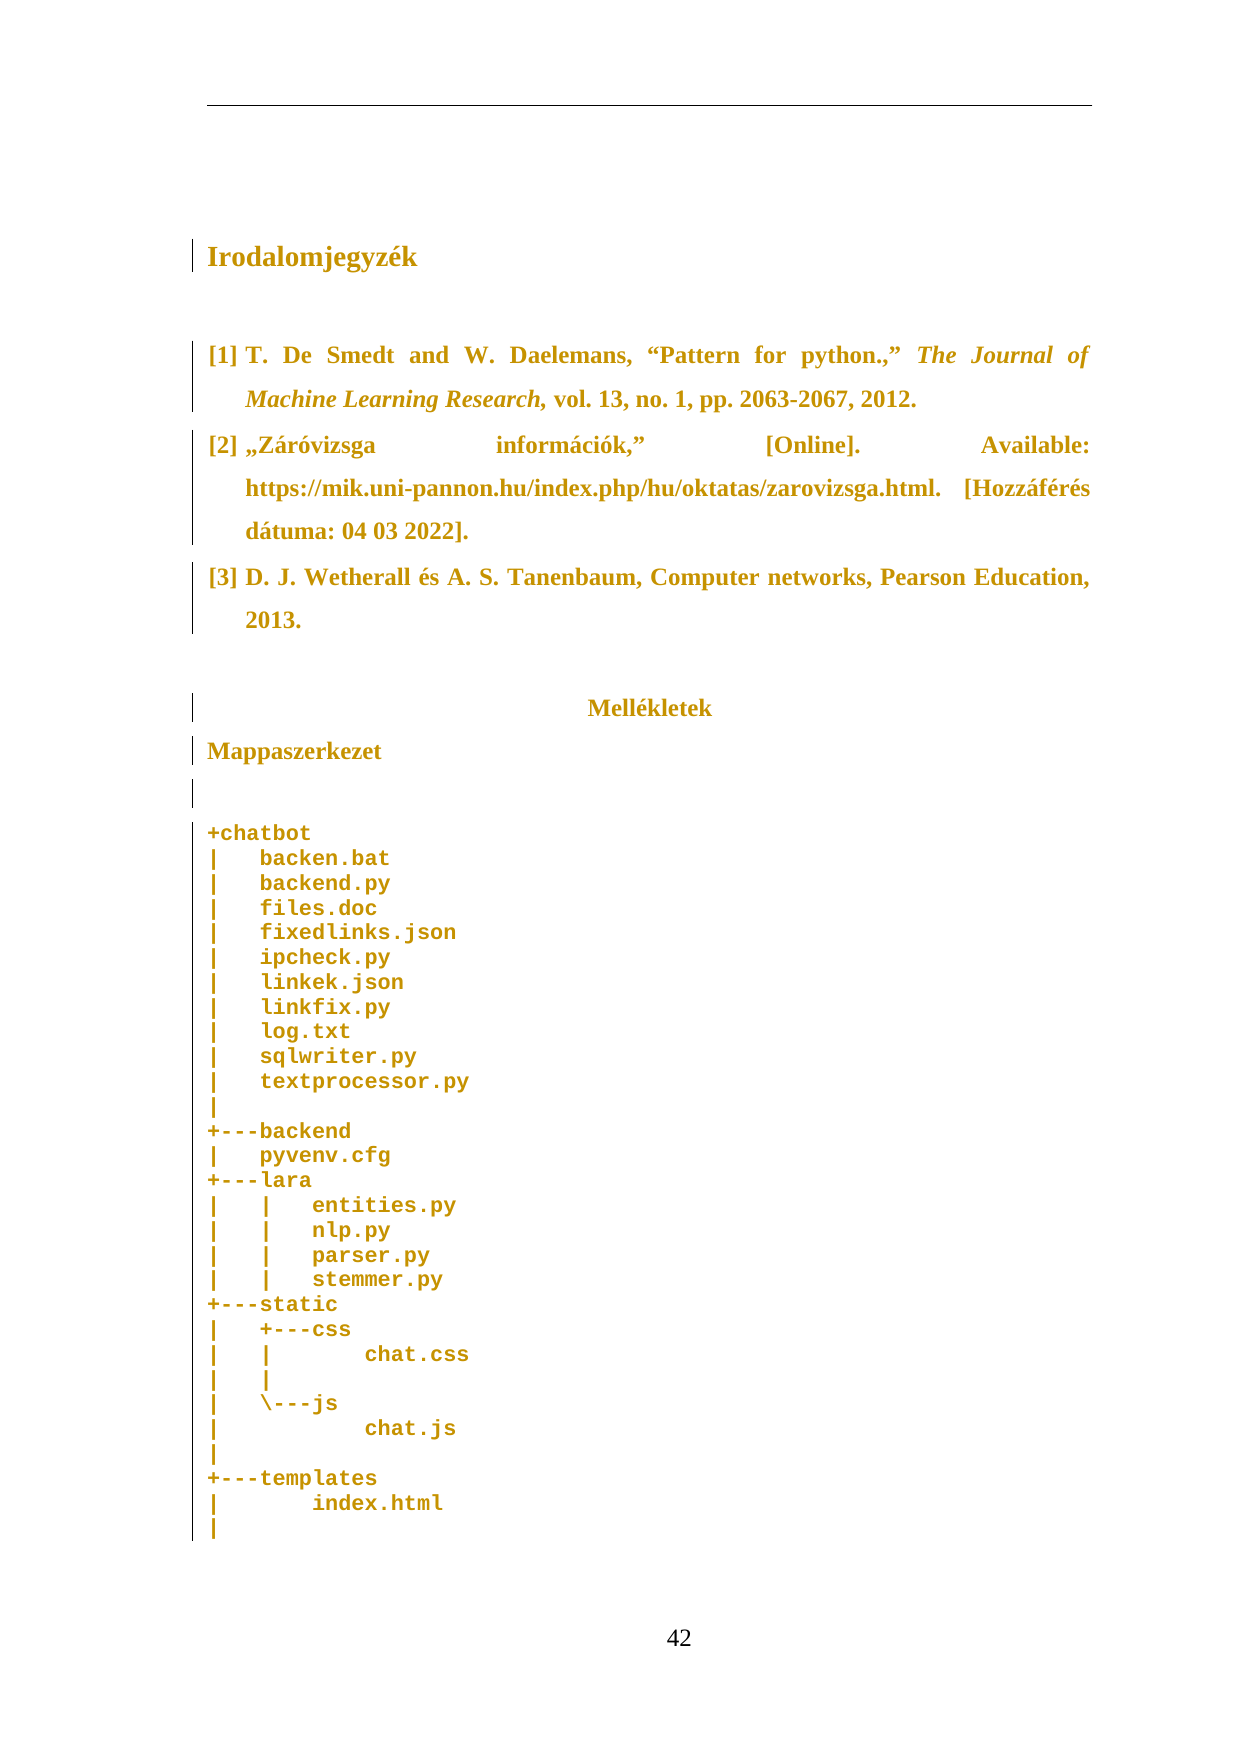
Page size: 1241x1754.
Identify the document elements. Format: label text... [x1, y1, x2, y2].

table_cell [2] [207, 428, 244, 561]
text | [207, 1095, 1092, 1120]
table_cell „Záróvizsga információk,” [Online]. Available: https://mik.uni-pannon.hu/index.php/hu/oktatas/zarovizsga.html. [Hozzáférés dátuma: 04 03 2022]. [244, 428, 1092, 561]
text | files.doc [207, 897, 1092, 922]
text | | nlp.py [207, 1219, 1092, 1244]
text Mellékletek [207, 693, 1092, 722]
text Irodalomjegyzék [207, 239, 1092, 272]
table_header T. De Smedt and W. Daelemans, “Pattern for python.,” The Journal of Machine Learning Research, vol. 13, no. 1, pp. 2063-2067, 2012. [244, 339, 1092, 428]
text | fixedlinks.json [207, 922, 1092, 946]
table_cell D. J. Wetherall és A. S. Tanenbaum, Computer networks, Pearson Education, 2013. [244, 561, 1092, 650]
text | | parser.py [207, 1244, 1092, 1269]
text | \---js [207, 1393, 1092, 1417]
text | ipcheck.py [207, 946, 1092, 971]
text | backend.py [207, 872, 1092, 897]
text | pyvenv.cfg [207, 1145, 1092, 1169]
text | backen.bat [207, 847, 1092, 872]
text | | chat.css [207, 1343, 1092, 1368]
text | [207, 1517, 1092, 1541]
text Mappaszerkezet [207, 736, 1092, 765]
text | +---css [207, 1318, 1092, 1343]
text | textprocessor.py [207, 1070, 1092, 1095]
text | chat.js [207, 1417, 1092, 1442]
text | sqlwriter.py [207, 1046, 1092, 1070]
text | linkfix.py [207, 996, 1092, 1021]
table_cell [3] [207, 561, 244, 650]
table_header [1] [207, 339, 244, 428]
text +---backend [207, 1120, 1092, 1145]
text | | entities.py [207, 1194, 1092, 1219]
text | [207, 1442, 1092, 1467]
text | index.html [207, 1492, 1092, 1517]
text | linkek.json [207, 971, 1092, 996]
text | | stemmer.py [207, 1269, 1092, 1293]
text | log.txt [207, 1021, 1092, 1046]
text | | [207, 1368, 1092, 1393]
text +---static [207, 1293, 1092, 1318]
text +chatbot [207, 822, 1092, 847]
text +---templates [207, 1467, 1092, 1492]
text +---lara [207, 1169, 1092, 1194]
